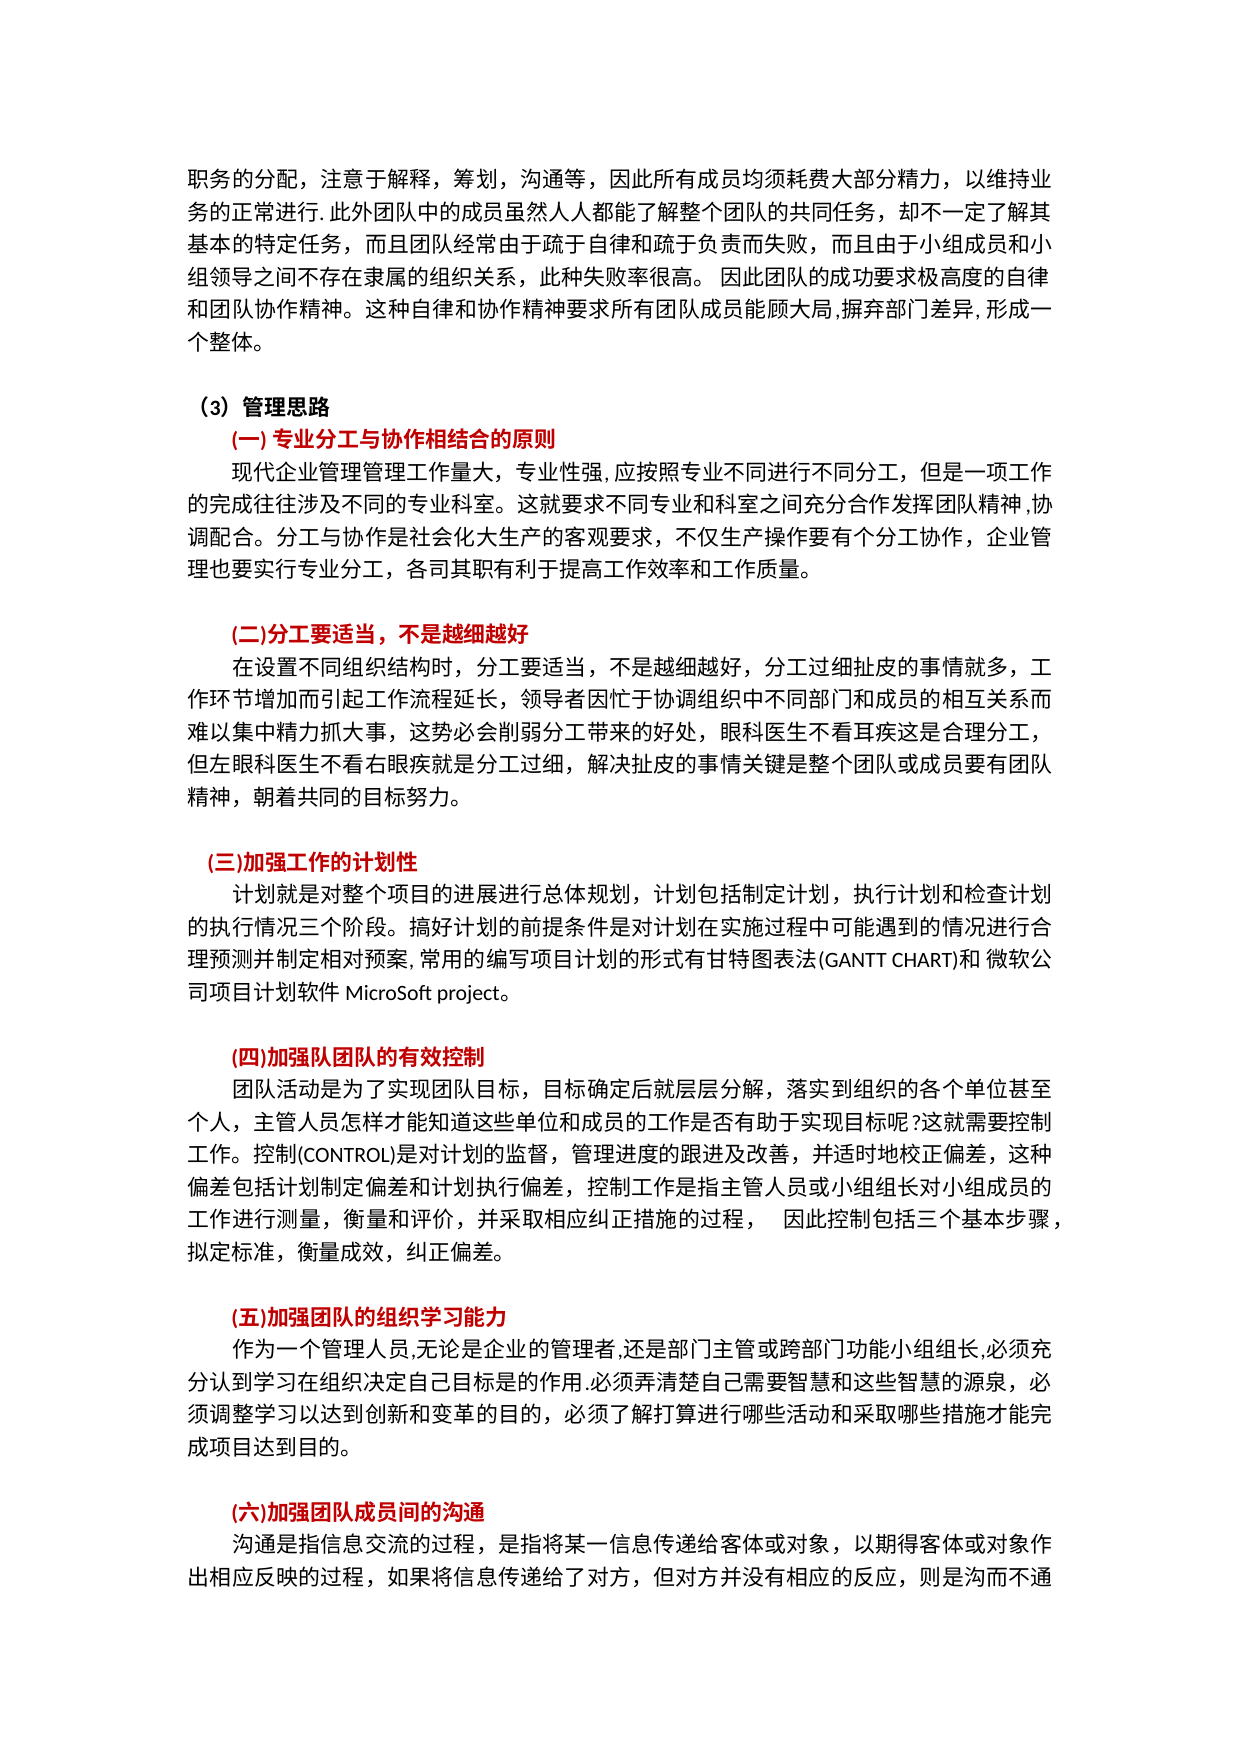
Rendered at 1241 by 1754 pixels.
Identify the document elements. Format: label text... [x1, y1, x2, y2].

text (五)加强团队的组织学习能力 [187, 1299, 1053, 1332]
text (四)加强队团队的有效控制 [187, 1039, 1053, 1072]
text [187, 162, 1053, 357]
text 在设置不同组织结构时，分工要适当，不是越细越好，分工过细扯皮的事情就多，工作环节增加而引起工作流程延长，领导者因忙于协调组织中不同部门和成员的相互关系而难以集中精力抓大事，这势必会削弱分工带来的好处，眼科医生不看耳疾这是合理分工，但左眼科医生不看右眼疾就是分工过细，解决扯皮的事情关键是整个团队或成员要有团队精神，朝着共同的目标努力。 [187, 649, 1053, 812]
text (二)分工要适当，不是越细越好 [187, 617, 1053, 649]
text (一) 专业分工与协作相结合的原则 [187, 422, 1053, 454]
text （3）管理思路 [187, 389, 1053, 422]
text 作为一个管理人员,无论是企业的管理者,还是部门主管或跨部门功能小组组长,必须充分认到学习在组织决定自己目标是的作用.必须弄清楚自己需要智慧和这些智慧的源泉，必须调整学习以达到创新和变革的目的，必须了解打算进行哪些活动和采取哪些措施才能完成项目达到目的。 [187, 1332, 1053, 1462]
text 计划就是对整个项目的进展进行总体规划，计划包括制定计划，执行计划和检查计划的执行情况三个阶段。搞好计划的前提条件是对计划在实施过程中可能遇到的情况进行合理预测并制定相对预案, 常用的编写项目计划的形式有甘特图表法(GANTT CHART)和 微软公司项目计划软件MicroSoft project。 [187, 877, 1053, 1007]
text (六)加强团队成员间的沟通 [187, 1494, 1053, 1527]
text 团队活动是为了实现团队目标，目标确定后就层层分解，落实到组织的各个单位甚至个人，主管人员怎样才能知道这些单位和成员的工作是否有助于实现目标呢?这就需要控制工作。控制(CONTROL)是对计划的监督，管理进度的跟进及改善，并适时地校正偏差，这种偏差包括计划制定偏差和计划执行偏差，控制工作是指主管人员或小组组长对小组成员的工作进行测量，衡量和评价，并采取相应纠正措施的过程， 因此控制包括三个基本步骤，拟定标准，衡量成效，纠正偏差。 [187, 1072, 1053, 1267]
text (三)加强工作的计划性 [187, 844, 1053, 877]
text 现代企业管理管理工作量大，专业性强, 应按照专业不同进行不同分工，但是一项工作的完成往往涉及不同的专业科室。这就要求不同专业和科室之间充分合作发挥团队精神,协调配合。分工与协作是社会化大生产的客观要求，不仅生产操作要有个分工协作，企业管理也要实行专业分工，各司其职有利于提高工作效率和工作质量。 [187, 454, 1053, 584]
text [187, 1527, 1053, 1592]
